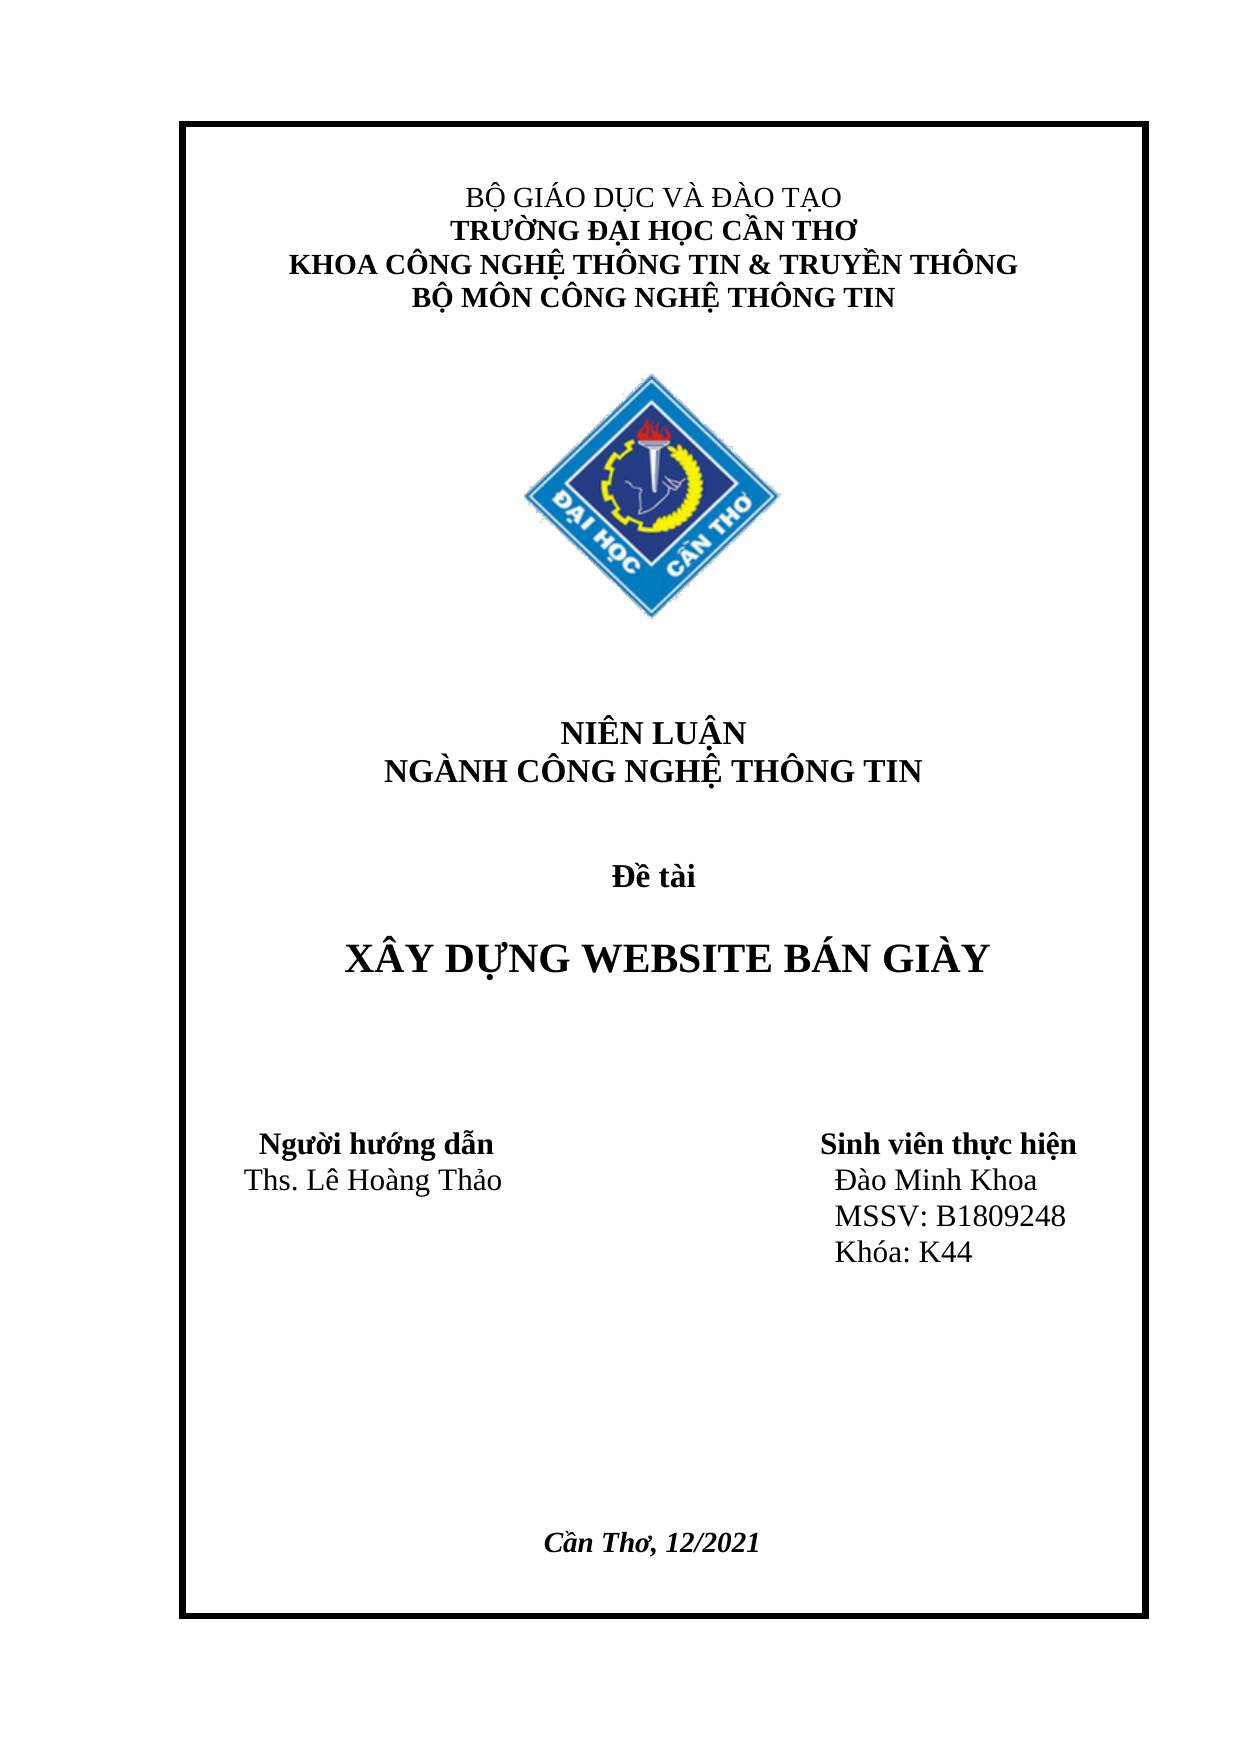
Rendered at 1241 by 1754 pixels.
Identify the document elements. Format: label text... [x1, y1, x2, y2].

text XÂY DỰNG WEBSITE BÁN GIÀY [185, 933, 1150, 981]
text NIÊN LUẬN [185, 713, 1122, 751]
text Ths. Lê Hoàng Thảo Đào Minh Khoa [185, 1161, 1122, 1197]
text Khóa: K44 [185, 1233, 1122, 1305]
text Người hướng dẫn Sinh viên thực hiện [185, 1125, 1122, 1161]
text Cần Thơ, 12/2021 [185, 1525, 1122, 1559]
text MSSV: B1809248 [185, 1197, 1122, 1233]
text Đề tài [185, 857, 1122, 895]
text BỘ GIÁO DỤC VÀ ĐÀO TẠO [185, 180, 1122, 213]
text BỘ MÔN CÔNG NGHỆ THÔNG TIN [185, 280, 1122, 314]
text TRƯỜNG ĐẠI HỌC CẦN THƠ [185, 213, 1122, 247]
text NGÀNH CÔNG NGHỆ THÔNG TIN [185, 751, 1122, 789]
picture [397, 313, 910, 680]
text KHOA CÔNG NGHỆ THÔNG TIN & TRUYỀN THÔNG [185, 247, 1122, 280]
